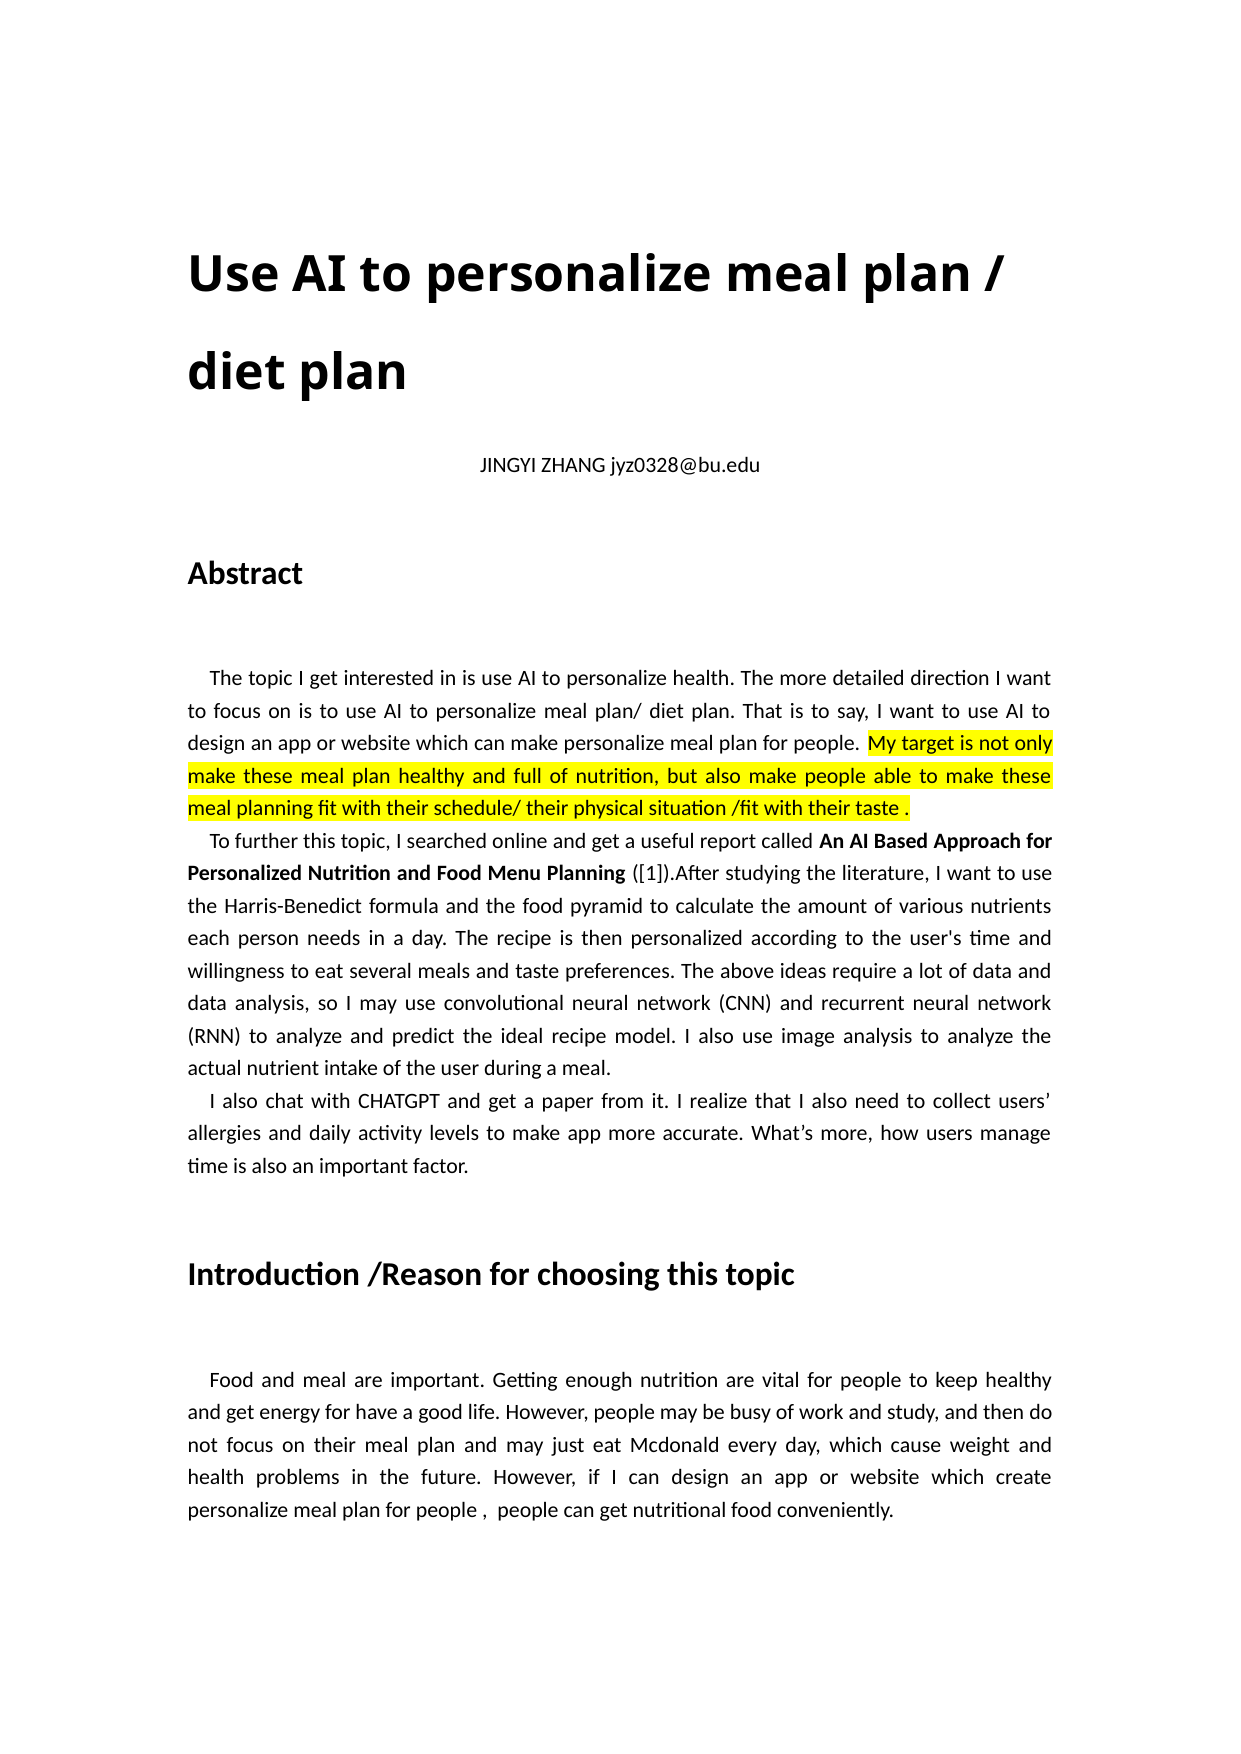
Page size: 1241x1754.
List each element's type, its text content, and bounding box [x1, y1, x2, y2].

text The topic I get interested in is use AI to personalize health. The more detailed direction I want to focus on is to use AI to personalize meal plan/ diet plan. That is to say, I want to use AI to design an app or website which can make personalize meal plan for people. My target is not only make these meal plan healthy and full of nutrition, but also make people able to make these meal planning fit with their schedule/ their physical situation /fit with their taste . [187, 662, 1053, 824]
subtitle Abstract [187, 540, 1053, 605]
text Food and meal are important. Getting enough nutrition are vital for people to keep healthy and get energy for have a good life. However, people may be busy of work and study, and then do not focus on their meal plan and may just eat Mcdonald every day, which cause weight and health problems in the future. However, if I can design an app or website which create personalize meal plan for people , people can get nutritional food conveniently. [187, 1363, 1053, 1526]
text To further this topic, I searched online and get a useful report called An AI Based Approach for Personalized Nutrition and Food Menu Planning ([1]).After studying the literature, I want to use the Harris-Benedict formula and the food pyramid to calculate the amount of various nutrients each person needs in a day. The recipe is then personalized according to the user's time and willingness to eat several meals and taste preferences. The above ideas require a lot of data and data analysis, so I may use convolutional neural network (CNN) and recurrent neural network (RNN) to analyze and predict the ideal recipe model. I also use image analysis to analyze the actual nutrient intake of the user during a meal. [187, 824, 1053, 1084]
text I also chat with CHATGPT and get a paper from it. I realize that I also need to collect users’ allergies and daily activity levels to make app more accurate. What’s more, how users manage time is also an important factor. [187, 1084, 1053, 1182]
subtitle Use AI to personalize meal plan / diet plan [187, 224, 1053, 419]
subtitle Introduction /Reason for choosing this topic [187, 1241, 1053, 1306]
text JINGYI ZHANG jyz0328@bu.edu [187, 448, 1053, 480]
